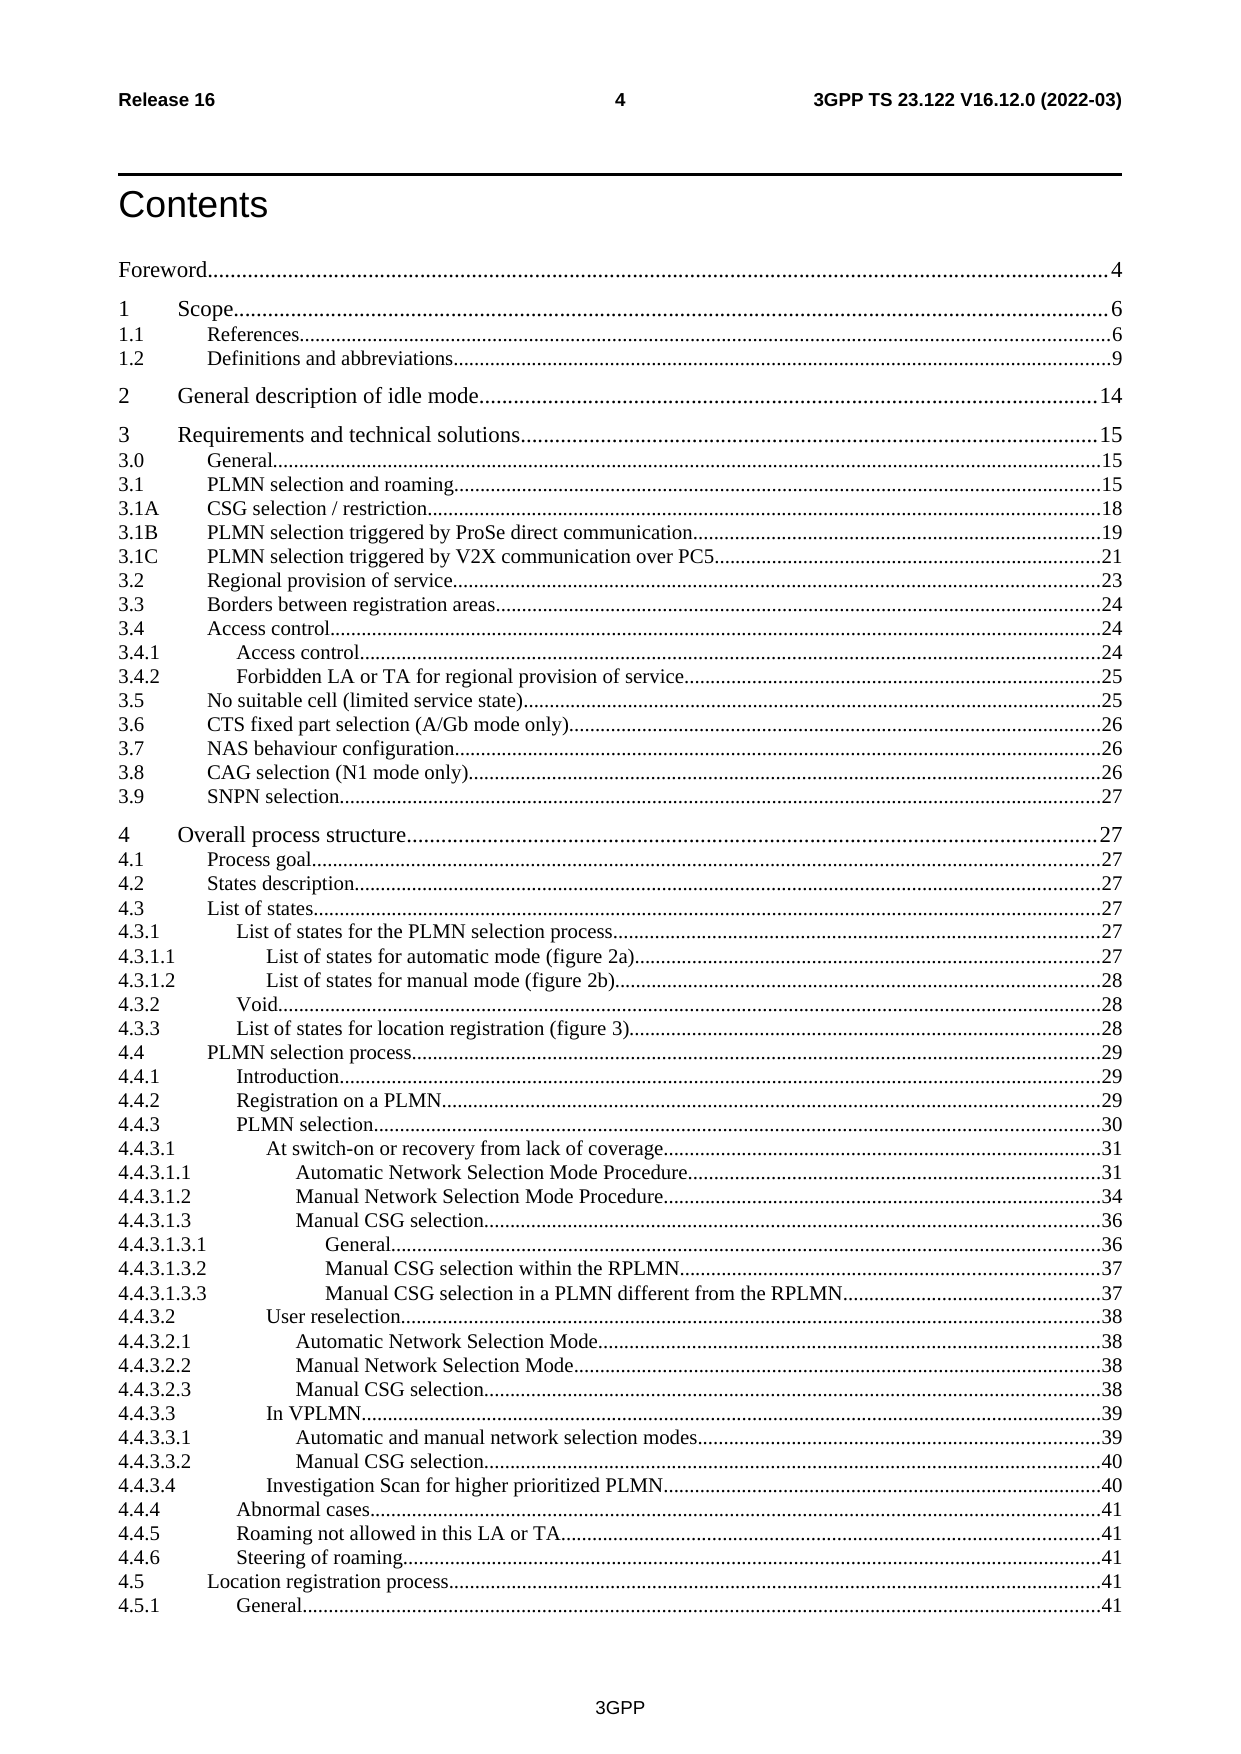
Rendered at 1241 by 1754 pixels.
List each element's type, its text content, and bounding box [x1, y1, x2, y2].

text 3.1 PLMN selection and roaming 15 [118, 472, 1078, 496]
text 3.1A CSG selection / restriction 18 [118, 496, 1078, 520]
text 4.4.3.2.2 Manual Network Selection Mode 38 [118, 1353, 1122, 1377]
text 2 General description of idle mode 14 [118, 382, 1078, 409]
text 4.4.3.4 Investigation Scan for higher prioritized PLMN 40 [118, 1473, 1122, 1497]
text 1.2 Definitions and abbreviations 9 [118, 346, 1078, 370]
text 4.4 PLMN selection process 29 [118, 1040, 1078, 1064]
text 3.4.2 Forbidden LA or TA for regional provision of service 25 [118, 664, 1122, 688]
text 1.1 References 6 [118, 322, 1078, 346]
text 4.5.1 General 41 [118, 1593, 1122, 1617]
text 4.1 Process goal 27 [118, 847, 1078, 871]
text 4.3.1.1 List of states for automatic mode (figure 2a) 27 [118, 943, 1122, 968]
text 3.9 SNPN selection 27 [118, 784, 1078, 808]
text 3.0 General 15 [118, 447, 1078, 472]
text 4 Overall process structure 27 [118, 821, 1078, 847]
text 4.3.1.2 List of states for manual mode (figure 2b) 28 [118, 968, 1122, 992]
text 4.4.4 Abnormal cases 41 [118, 1497, 1122, 1521]
text Contents [118, 176, 1122, 225]
text 4.4.3.2.3 Manual CSG selection 38 [118, 1377, 1122, 1401]
text 3.3 Borders between registration areas 24 [118, 592, 1078, 616]
text 4.4.3.1.3.2 Manual CSG selection within the RPLMN 37 [118, 1256, 1122, 1280]
text 4.4.3.2.1 Automatic Network Selection Mode 38 [118, 1328, 1122, 1353]
text 4.4.3.1.3.3 Manual CSG selection in a PLMN different from the RPLMN 37 [118, 1280, 1122, 1304]
text 4.4.3.1.3.1 General 36 [118, 1232, 1122, 1256]
text 3 Requirements and technical solutions 15 [118, 421, 1078, 447]
text 4.4.2 Registration on a PLMN 29 [118, 1088, 1122, 1112]
text 4.3.3 List of states for location registration (figure 3) 28 [118, 1016, 1122, 1040]
text 4.4.3.3.2 Manual CSG selection 40 [118, 1449, 1122, 1473]
text 3.4 Access control 24 [118, 616, 1078, 640]
text 4.4.6 Steering of roaming 41 [118, 1545, 1122, 1569]
text 4.5 Location registration process 41 [118, 1569, 1078, 1593]
text 3.8 CAG selection (N1 mode only) 26 [118, 760, 1078, 784]
text 3.1C PLMN selection triggered by V2X communication over PC5 21 [118, 544, 1078, 568]
text 3.5 No suitable cell (limited service state) 25 [118, 688, 1078, 712]
text 4.3 List of states 27 [118, 895, 1078, 919]
text 4.4.5 Roaming not allowed in this LA or TA 41 [118, 1521, 1122, 1545]
text 4.4.3.3.1 Automatic and manual network selection modes 39 [118, 1425, 1122, 1449]
text 3.2 Regional provision of service 23 [118, 568, 1078, 592]
text 4.4.1 Introduction 29 [118, 1064, 1122, 1088]
text 3.6 CTS fixed part selection (A/Gb mode only) 26 [118, 712, 1078, 736]
text 3.7 NAS behaviour configuration 26 [118, 736, 1078, 760]
text 3.4.1 Access control 24 [118, 640, 1122, 664]
text 4.4.3.1.1 Automatic Network Selection Mode Procedure 31 [118, 1160, 1122, 1184]
text 4.4.3.3 In VPLMN 39 [118, 1401, 1122, 1425]
text 4.4.3.1 At switch-on or recovery from lack of coverage 31 [118, 1136, 1122, 1160]
text 4.4.3.1.3 Manual CSG selection 36 [118, 1208, 1122, 1232]
text 4.4.3 PLMN selection 30 [118, 1112, 1122, 1136]
text 4.4.3.2 User reselection 38 [118, 1304, 1122, 1328]
text 4.3.2 Void 28 [118, 992, 1122, 1016]
text 4.2 States description 27 [118, 871, 1078, 895]
text 3.1B PLMN selection triggered by ProSe direct communication 19 [118, 520, 1078, 544]
text 1 Scope 6 [118, 295, 1078, 322]
text 4.3.1 List of states for the PLMN selection process 27 [118, 919, 1122, 943]
text Foreword 4 [118, 256, 1078, 283]
text 4.4.3.1.2 Manual Network Selection Mode Procedure 34 [118, 1184, 1122, 1208]
